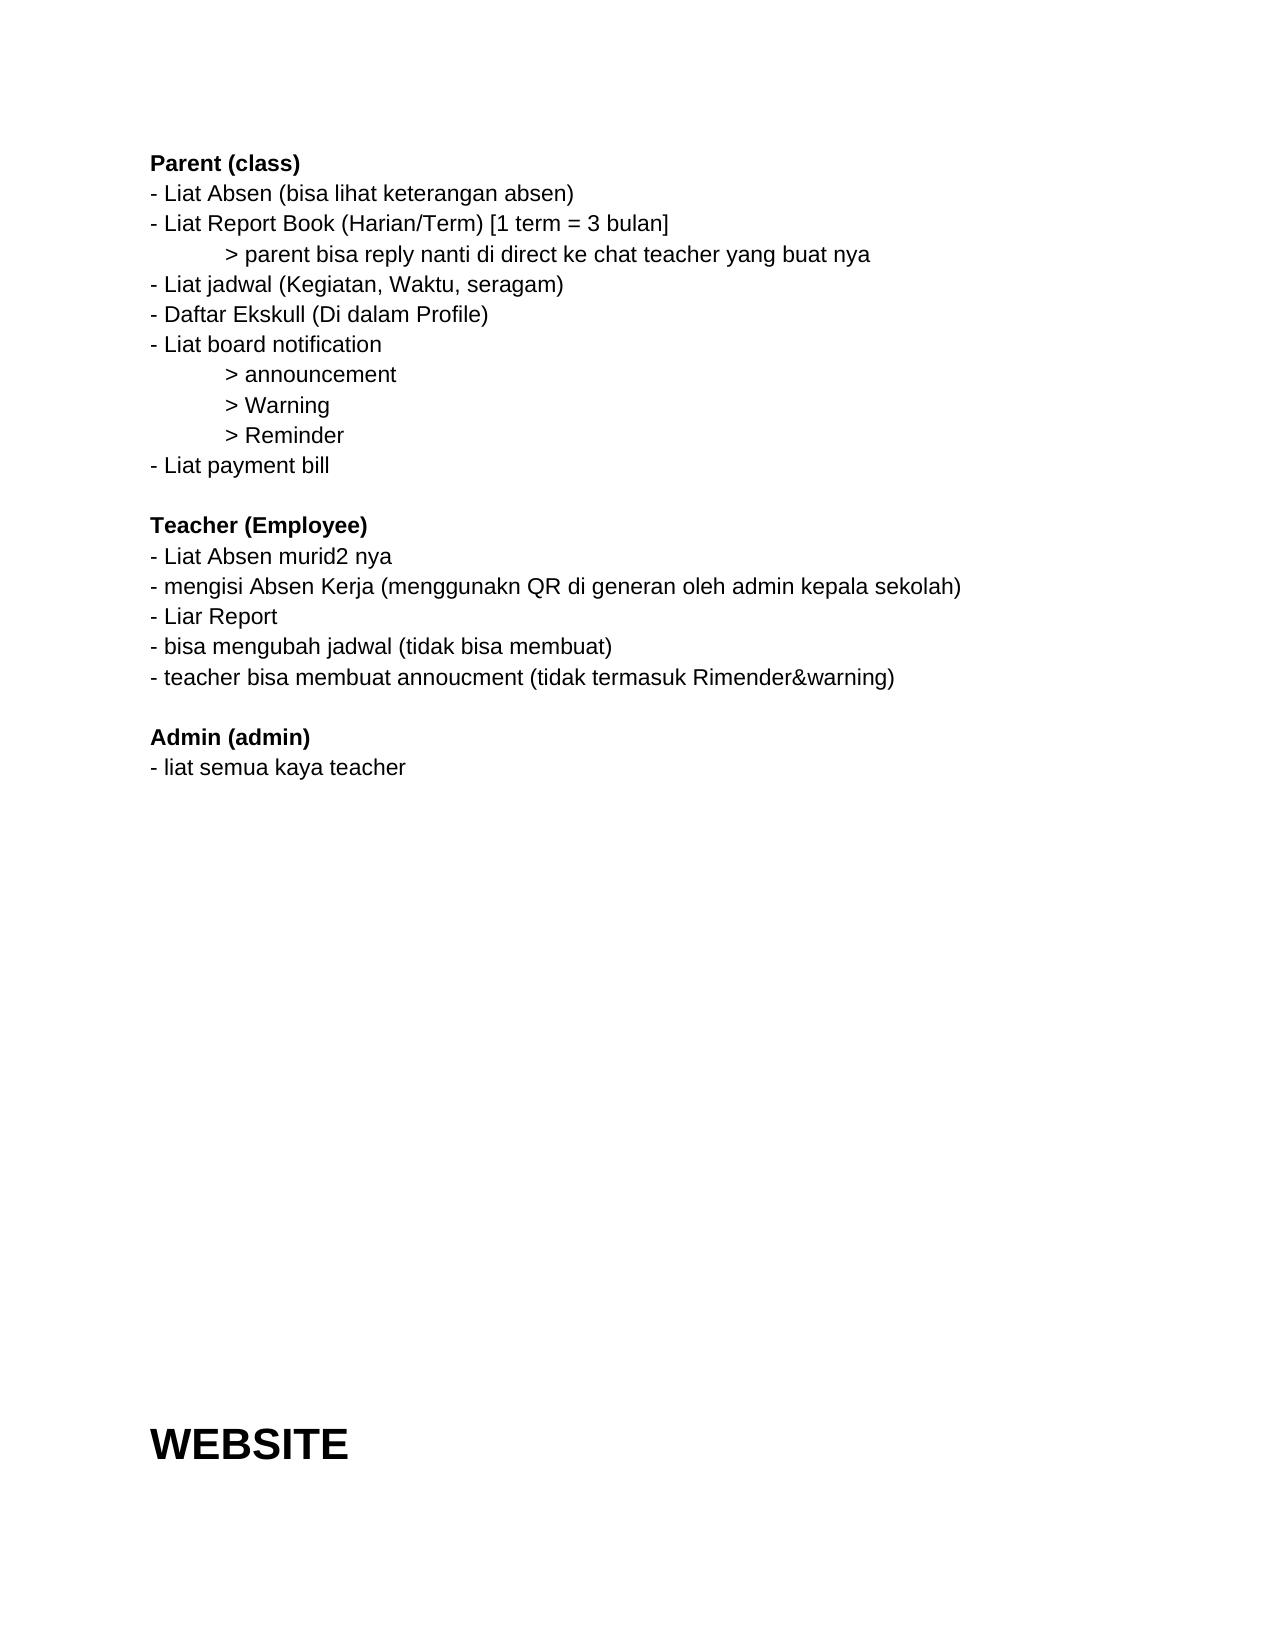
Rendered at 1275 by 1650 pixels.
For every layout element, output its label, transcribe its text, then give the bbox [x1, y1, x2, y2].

text WEBSITE [150, 1419, 1125, 1469]
text - Liat jadwal (Kegiatan, Waktu, seragam) [150, 271, 1125, 297]
text Admin (admin) [150, 724, 1125, 750]
text - mengisi Absen Kerja (menggunakn QR di generan oleh admin kepala sekolah) [150, 573, 1125, 599]
text Teacher (Employee) [150, 482, 1125, 539]
text - Daftar Ekskull (Di dalam Profile) - Liat board notification > announcement > Warning > Reminder [150, 301, 1125, 448]
text - Liat payment bill [150, 452, 1125, 478]
text - Liar Report - bisa mengubah jadwal (tidak bisa membuat) - teacher bisa membuat annoucment (tidak termasuk Rimender&warning) [150, 603, 1125, 690]
text - Liat Report Book (Harian/Term) [1 term = 3 bulan] > parent bisa reply nanti di direct ke chat teacher yang buat nya [150, 210, 1125, 267]
text - liat semua kaya teacher [150, 754, 1125, 781]
text - Liat Absen murid2 nya [150, 543, 1125, 569]
text Parent (class) - Liat Absen (bisa lihat keterangan absen) [150, 150, 1125, 207]
